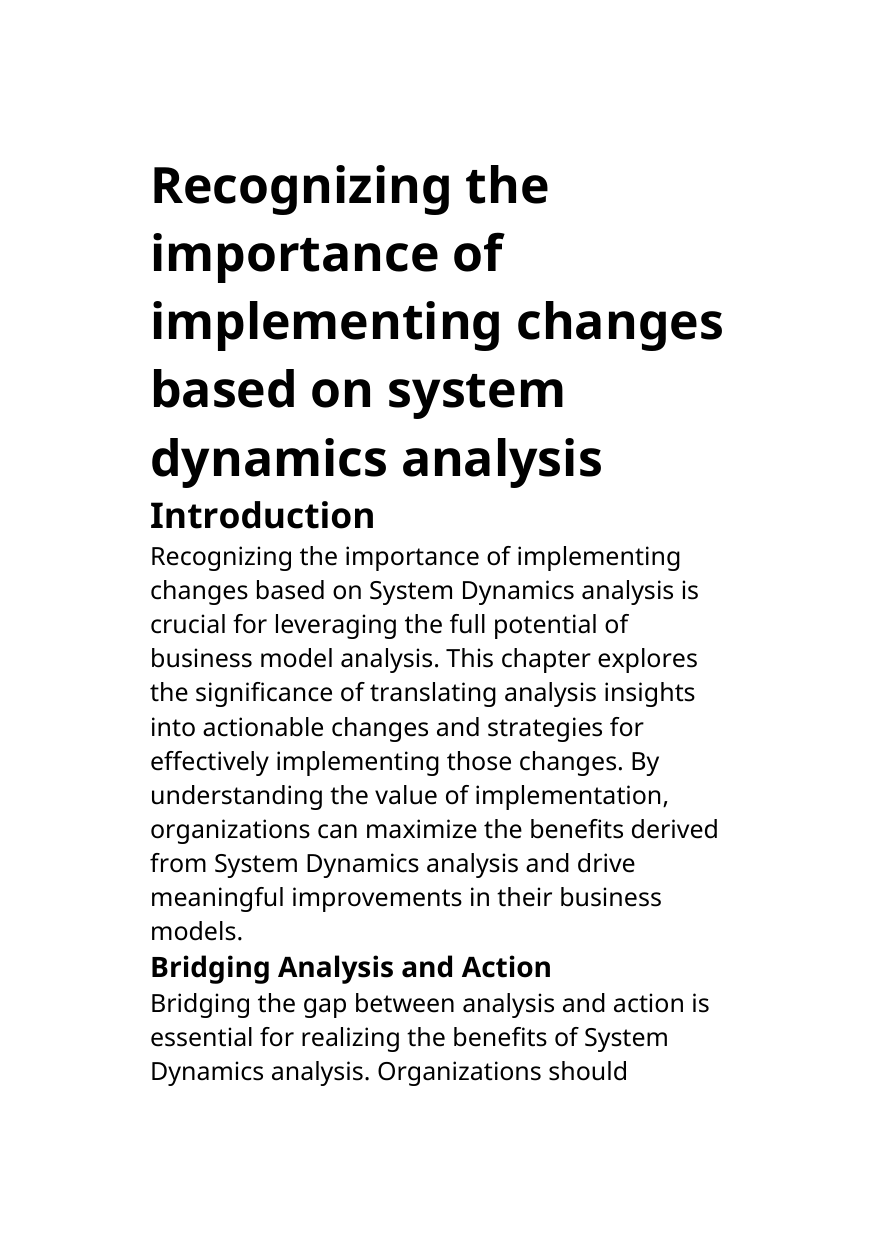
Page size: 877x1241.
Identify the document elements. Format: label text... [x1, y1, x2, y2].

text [150, 986, 727, 1088]
subtitle Introduction [150, 491, 727, 539]
text Recognizing the importance of implementing changes based on System Dynamics analysis is crucial for leveraging the full potential of business model analysis. This chapter explores the significance of translating analysis insights into actionable changes and strategies for effectively implementing those changes. By understanding the value of implementation, organizations can maximize the benefits derived from System Dynamics analysis and drive meaningful improvements in their business models. [150, 539, 727, 948]
subtitle Recognizing the importance of implementing changes based on system dynamics analysis [150, 150, 727, 491]
subtitle Bridging Analysis and Action [150, 948, 727, 986]
